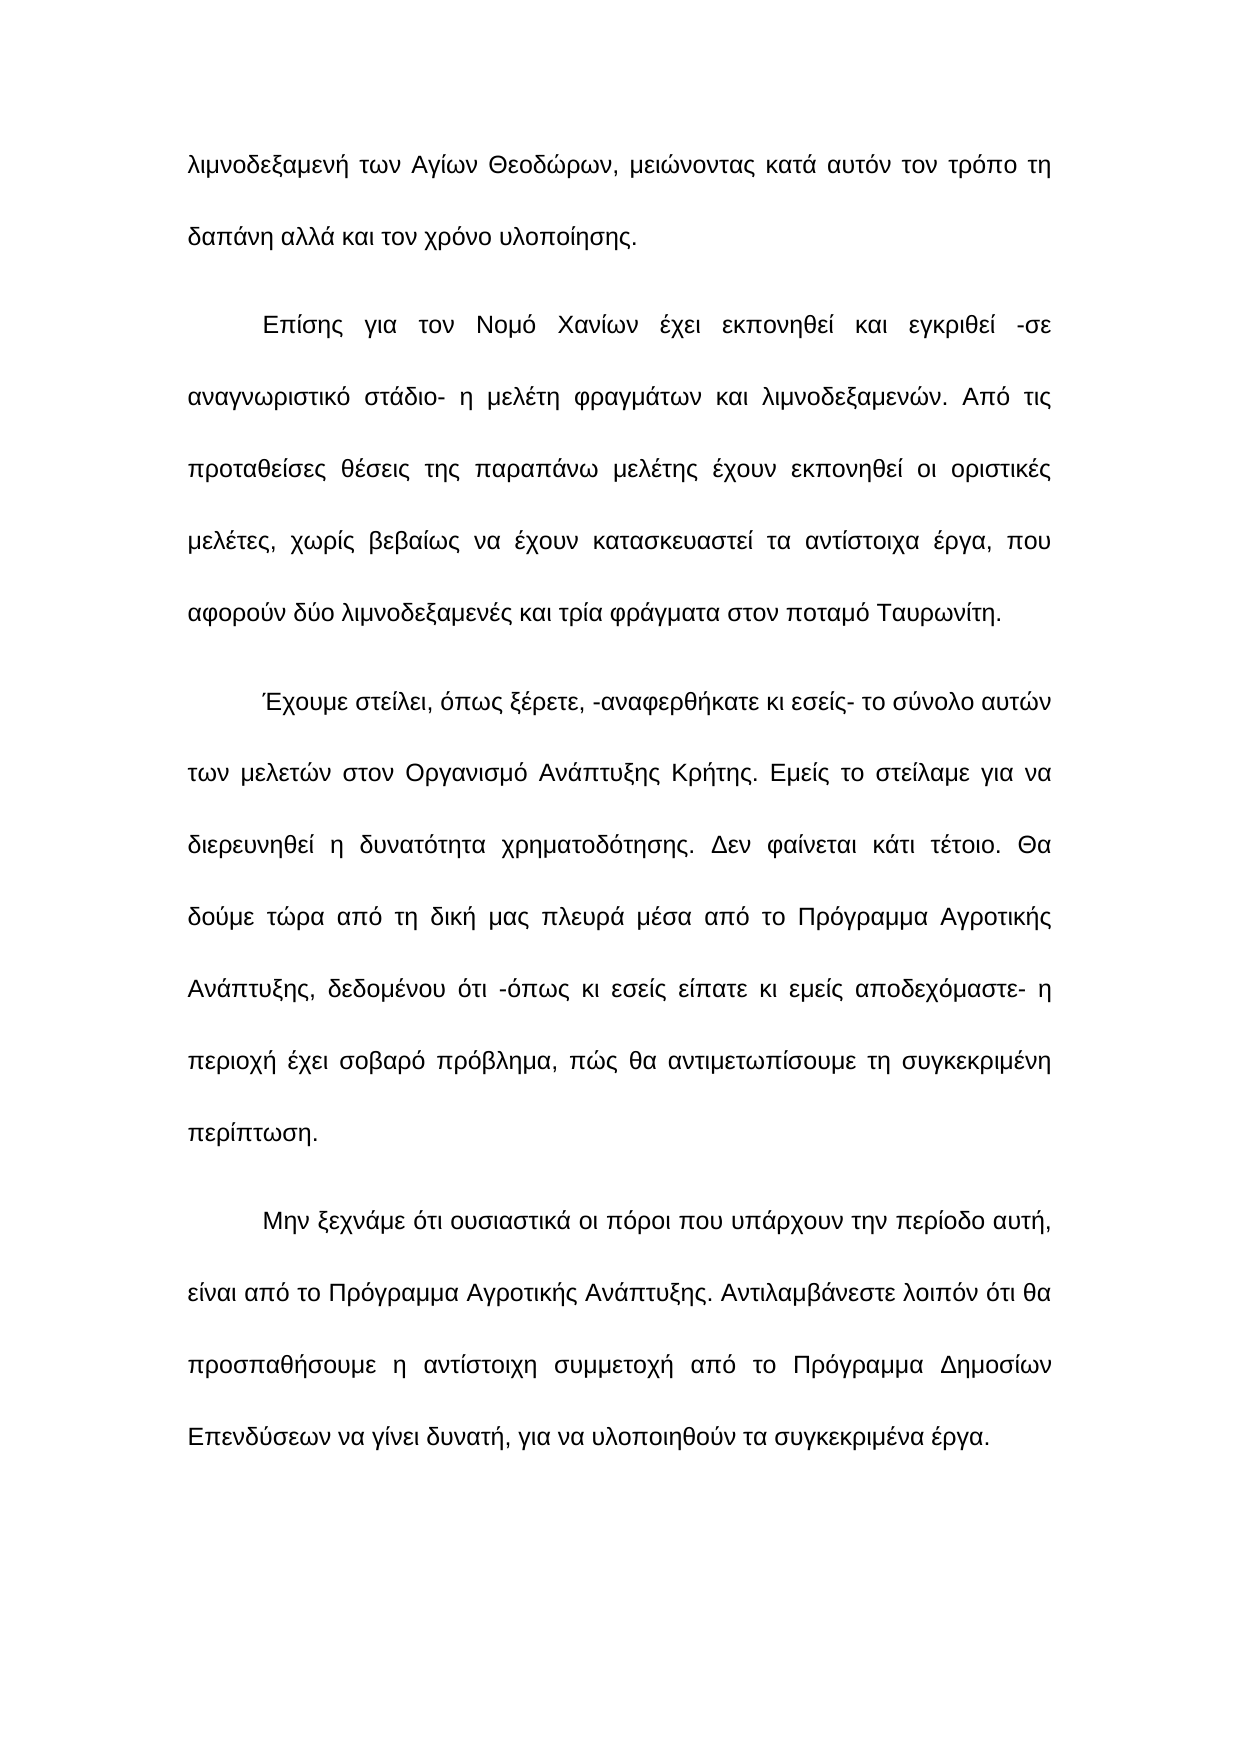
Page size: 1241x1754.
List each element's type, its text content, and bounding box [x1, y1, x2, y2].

text Έχουμε στείλει, όπως ξέρετε, -αναφερθήκατε κι εσείς- το σύνολο αυτών των μελετών στον Οργανισμό Ανάπτυξης Κρήτης. Εμείς το στείλαμε για να διερευνηθεί η δυνατότητα χρηματοδότησης. Δεν φαίνεται κάτι τέτοιο. Θα δούμε τώρα από τη δική μας πλευρά μέσα από το Πρόγραμμα Αγροτικής Ανάπτυξης, δεδομένου ότι -όπως κι εσείς είπατε κι εμείς αποδεχόμαστε- η περιοχή έχει σοβαρό πρόβλημα, πώς θα αντιμετωπίσουμε τη συγκεκριμένη περίπτωση. [187, 686, 1053, 1146]
text Μην ξεχνάμε ότι ουσιαστικά οι πόροι που υπάρχουν την περίοδο αυτή, είναι από το Πρόγραμμα Αγροτικής Ανάπτυξης. Αντιλαμβάνεστε λοιπόν ότι θα προσπαθήσουμε η αντίστοιχη συμμετοχή από το Πρόγραμμα Δημοσίων Επενδύσεων να γίνει δυνατή, για να υλοποιηθούν τα συγκεκριμένα έργα. [187, 1206, 1053, 1451]
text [187, 150, 1053, 251]
text Επίσης για τον Νομό Χανίων έχει εκπονηθεί και εγκριθεί -σε αναγνωριστικό στάδιο- η μελέτη φραγμάτων και λιμνοδεξαμενών. Από τις προταθείσες θέσεις της παραπάνω μελέτης έχουν εκπονηθεί οι οριστικές μελέτες, χωρίς βεβαίως να έχουν κατασκευαστεί τα αντίστοιχα έργα, που αφορούν δύο λιμνοδεξαμενές και τρία φράγματα στον ποταμό Ταυρωνίτη. [187, 310, 1053, 627]
